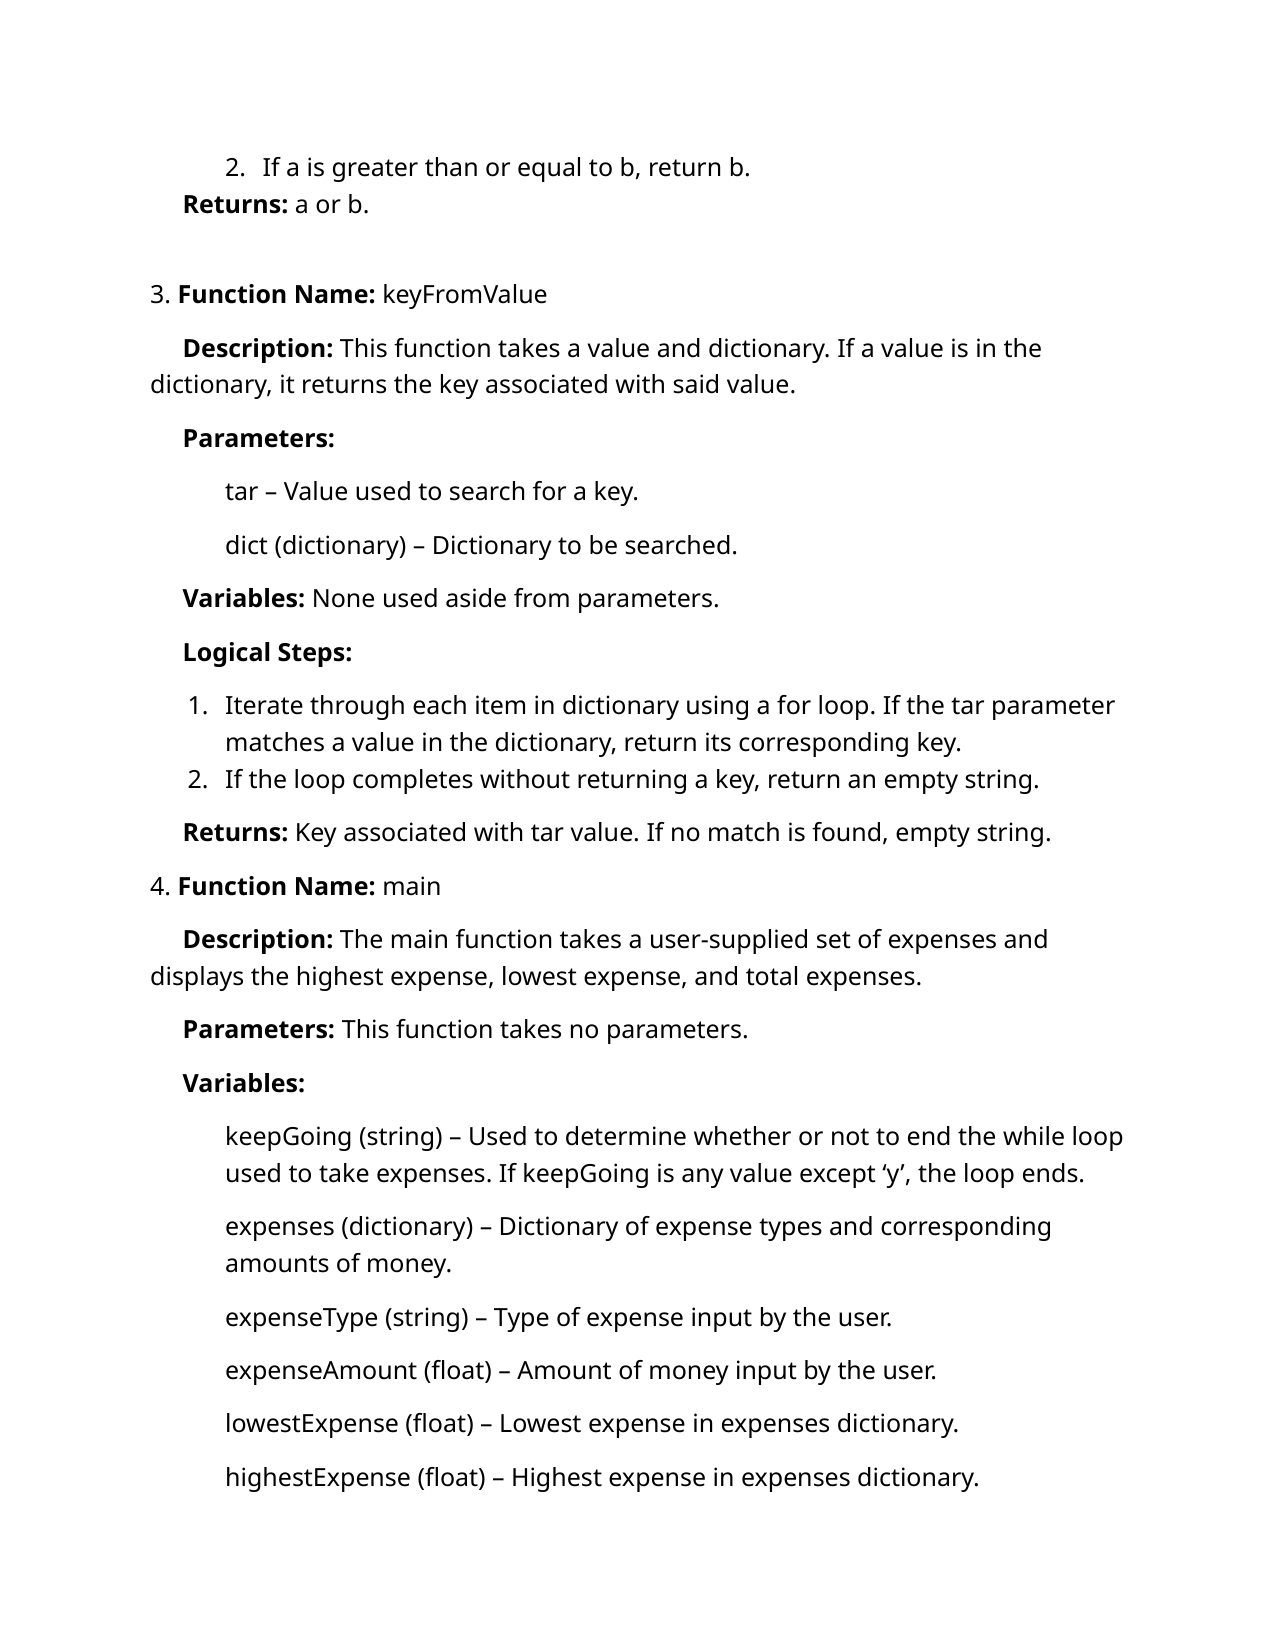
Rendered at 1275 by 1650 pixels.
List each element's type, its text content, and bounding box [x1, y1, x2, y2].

text highestExpense (float) – Highest expense in expenses dictionary. [225, 1459, 1125, 1493]
text 3. Function Name: keyFromValue [150, 277, 1125, 311]
list If a is greater than or equal to b, return b. [225, 150, 1125, 184]
list If the loop completes without returning a key, return an empty string. [187, 761, 1125, 795]
text expenses (dictionary) – Dictionary of expense types and corresponding amounts of money. [225, 1209, 1125, 1280]
text Description: The main function takes a user-supplied set of expenses and displays the highest expense, lowest expense, and total expenses. [150, 922, 1125, 992]
text expenseType (string) – Type of expense input by the user. [225, 1299, 1125, 1333]
text tar – Value used to search for a key. [150, 474, 1125, 508]
text Description: This function takes a value and dictionary. If a value is in the dictionary, it returns the key associated with said value. [150, 330, 1125, 401]
text dict (dictionary) – Dictionary to be searched. [150, 527, 1125, 562]
text Returns: Key associated with tar value. If no match is found, empty string. [150, 815, 1125, 849]
list Iterate through each item in dictionary using a for loop. If the tar parameter matches a value in the dictionary, return its corresponding key. [187, 688, 1125, 759]
text Logical Steps: [150, 634, 1125, 668]
text Variables: [150, 1065, 1125, 1099]
text Variables: None used aside from parameters. [150, 581, 1125, 615]
text lowestExpense (float) – Lowest expense in expenses dictionary. [225, 1406, 1125, 1440]
text Returns: a or b. [150, 187, 1125, 221]
text Parameters: [150, 421, 1125, 455]
text keepGoing (string) – Used to determine whether or not to end the while loop used to take expenses. If keepGoing is any value except ‘y’, the loop ends. [225, 1119, 1125, 1189]
text Parameters: This function takes no parameters. [150, 1012, 1125, 1046]
text expenseAmount (float) – Amount of money input by the user. [225, 1353, 1125, 1387]
text 4. Function Name: main [150, 868, 1125, 902]
